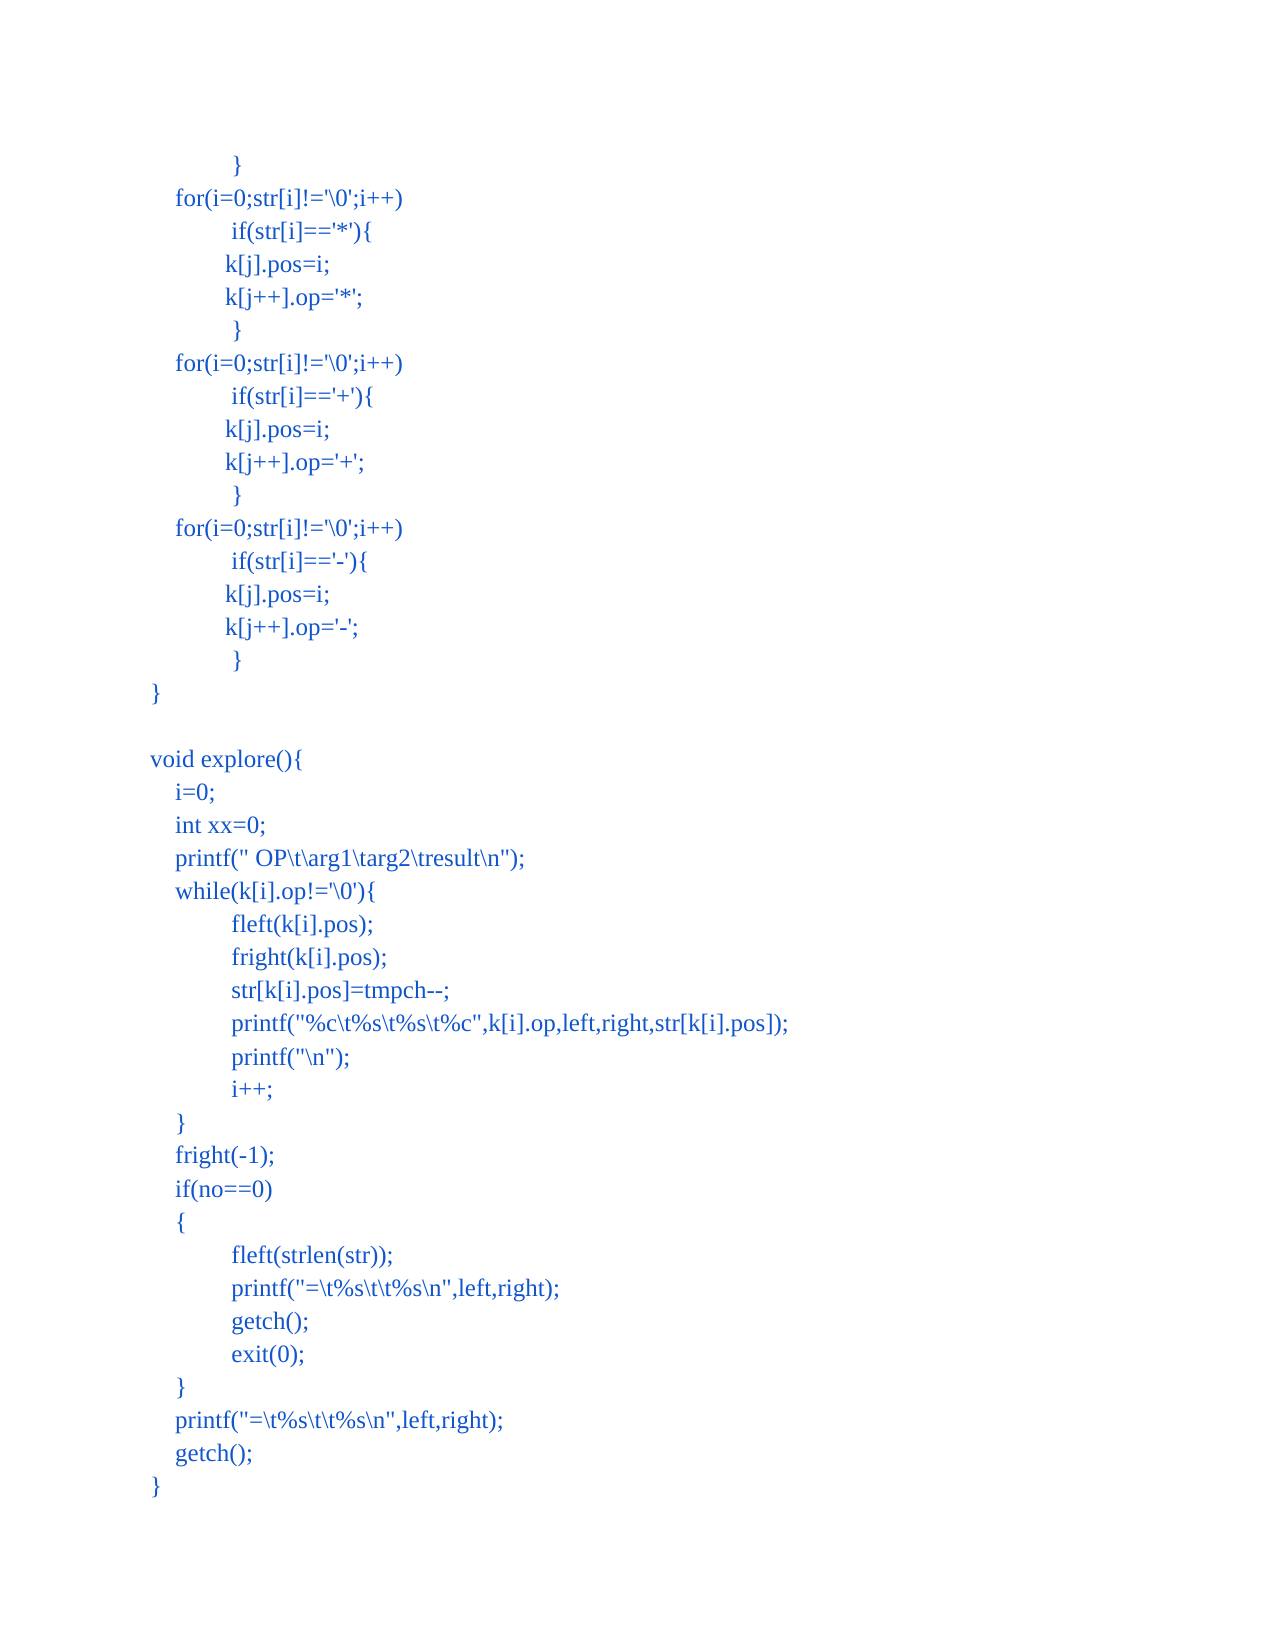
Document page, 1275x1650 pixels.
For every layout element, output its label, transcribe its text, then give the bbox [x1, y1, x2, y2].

text } [150, 480, 1125, 509]
text } [150, 315, 1125, 344]
text while(k[i].op!='\0'){ [150, 876, 1125, 905]
text for(i=0;str[i]!='\0';i++) [150, 348, 1125, 377]
text int xx=0; [150, 810, 1125, 839]
text if(no==0) [150, 1174, 1125, 1202]
text if(str[i]=='*'){ [150, 216, 1125, 245]
text fleft(k[i].pos); [150, 909, 1125, 938]
text fleft(strlen(str)); [150, 1240, 1125, 1268]
text } [150, 1372, 1125, 1401]
text { [150, 1207, 1125, 1235]
text getch(); [150, 1306, 1125, 1334]
text k[j].pos=i; [150, 249, 1125, 278]
text printf("%c\t%s\t%s\t%c",k[i].op,left,right,str[k[i].pos]); [150, 1008, 1125, 1037]
text exit(0); [150, 1339, 1125, 1367]
text } [150, 678, 1125, 707]
text for(i=0;str[i]!='\0';i++) [150, 183, 1125, 212]
text printf("=\t%s\t\t%s\n",left,right); [150, 1273, 1125, 1301]
text for(i=0;str[i]!='\0';i++) [150, 513, 1125, 542]
text if(str[i]=='+'){ [150, 381, 1125, 410]
text } [150, 1108, 1125, 1136]
text } [150, 1471, 1125, 1499]
text fright(k[i].pos); [150, 942, 1125, 971]
text i++; [150, 1074, 1125, 1103]
text printf("\n"); [150, 1042, 1125, 1070]
text fright(-1); [150, 1141, 1125, 1169]
text printf("=\t%s\t\t%s\n",left,right); [150, 1405, 1125, 1433]
text k[j++].op='+'; [150, 447, 1125, 476]
text str[k[i].pos]=tmpch--; [150, 976, 1125, 1004]
text } [150, 150, 1125, 179]
text k[j++].op='-'; [150, 612, 1125, 641]
text getch(); [150, 1438, 1125, 1467]
text } [150, 645, 1125, 674]
text k[j].pos=i; [150, 579, 1125, 608]
text void explore(){ [150, 744, 1125, 773]
text if(str[i]=='-'){ [150, 546, 1125, 575]
text i=0; [150, 777, 1125, 806]
text k[j].pos=i; [150, 414, 1125, 443]
text k[j++].op='*'; [150, 282, 1125, 311]
text printf(" OP\t\arg1\targ2\tresult\n"); [150, 843, 1125, 872]
